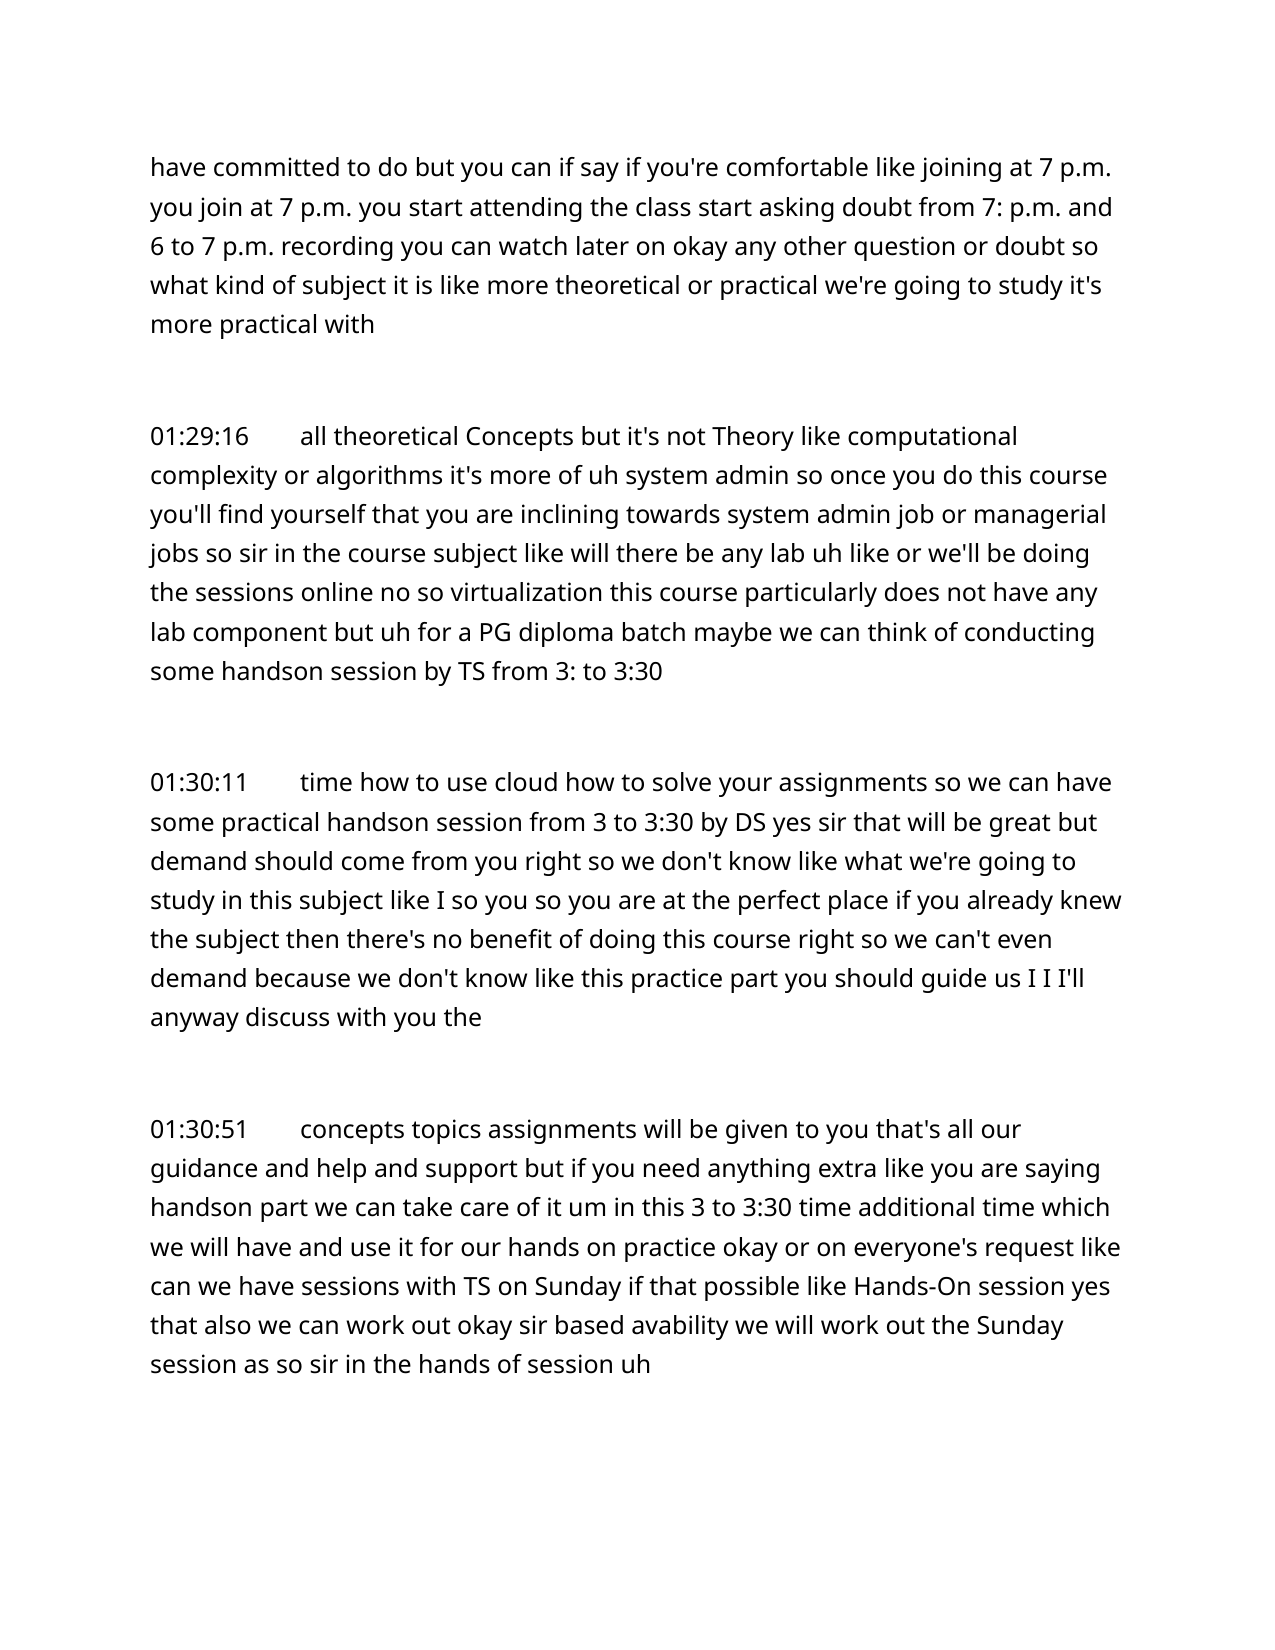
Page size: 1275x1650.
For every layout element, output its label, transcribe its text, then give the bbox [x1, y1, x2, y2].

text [150, 150, 1125, 341]
text 01:30:11 time how to use cloud how to solve your assignments so we can have some practical handson session from 3 to 3:30 by DS yes sir that will be great but demand should come from you right so we don't know like what we're going to study in this subject like I so you so you are at the perfect place if you already knew the subject then there's no benefit of doing this course right so we can't even demand because we don't know like this practice part you should guide us I I I'll anyway discuss with you the [150, 765, 1125, 1034]
text 01:30:51 concepts topics assignments will be given to you that's all our guidance and help and support but if you need anything extra like you are saying handson part we can take care of it um in this 3 to 3:30 time additional time which we will have and use it for our hands on practice okay or on everyone's request like can we have sessions with TS on Sunday if that possible like Hands-On session yes that also we can work out okay sir based avability we will work out the Sunday session as so sir in the hands of session uh [150, 1112, 1125, 1381]
text 01:29:16 all theoretical Concepts but it's not Theory like computational complexity or algorithms it's more of uh system admin so once you do this course you'll find yourself that you are inclining towards system admin job or managerial jobs so sir in the course subject like will there be any lab uh like or we'll be doing the sessions online no so virtualization this course particularly does not have any lab component but uh for a PG diploma batch maybe we can think of conducting some handson session by TS from 3: to 3:30 [150, 418, 1125, 687]
